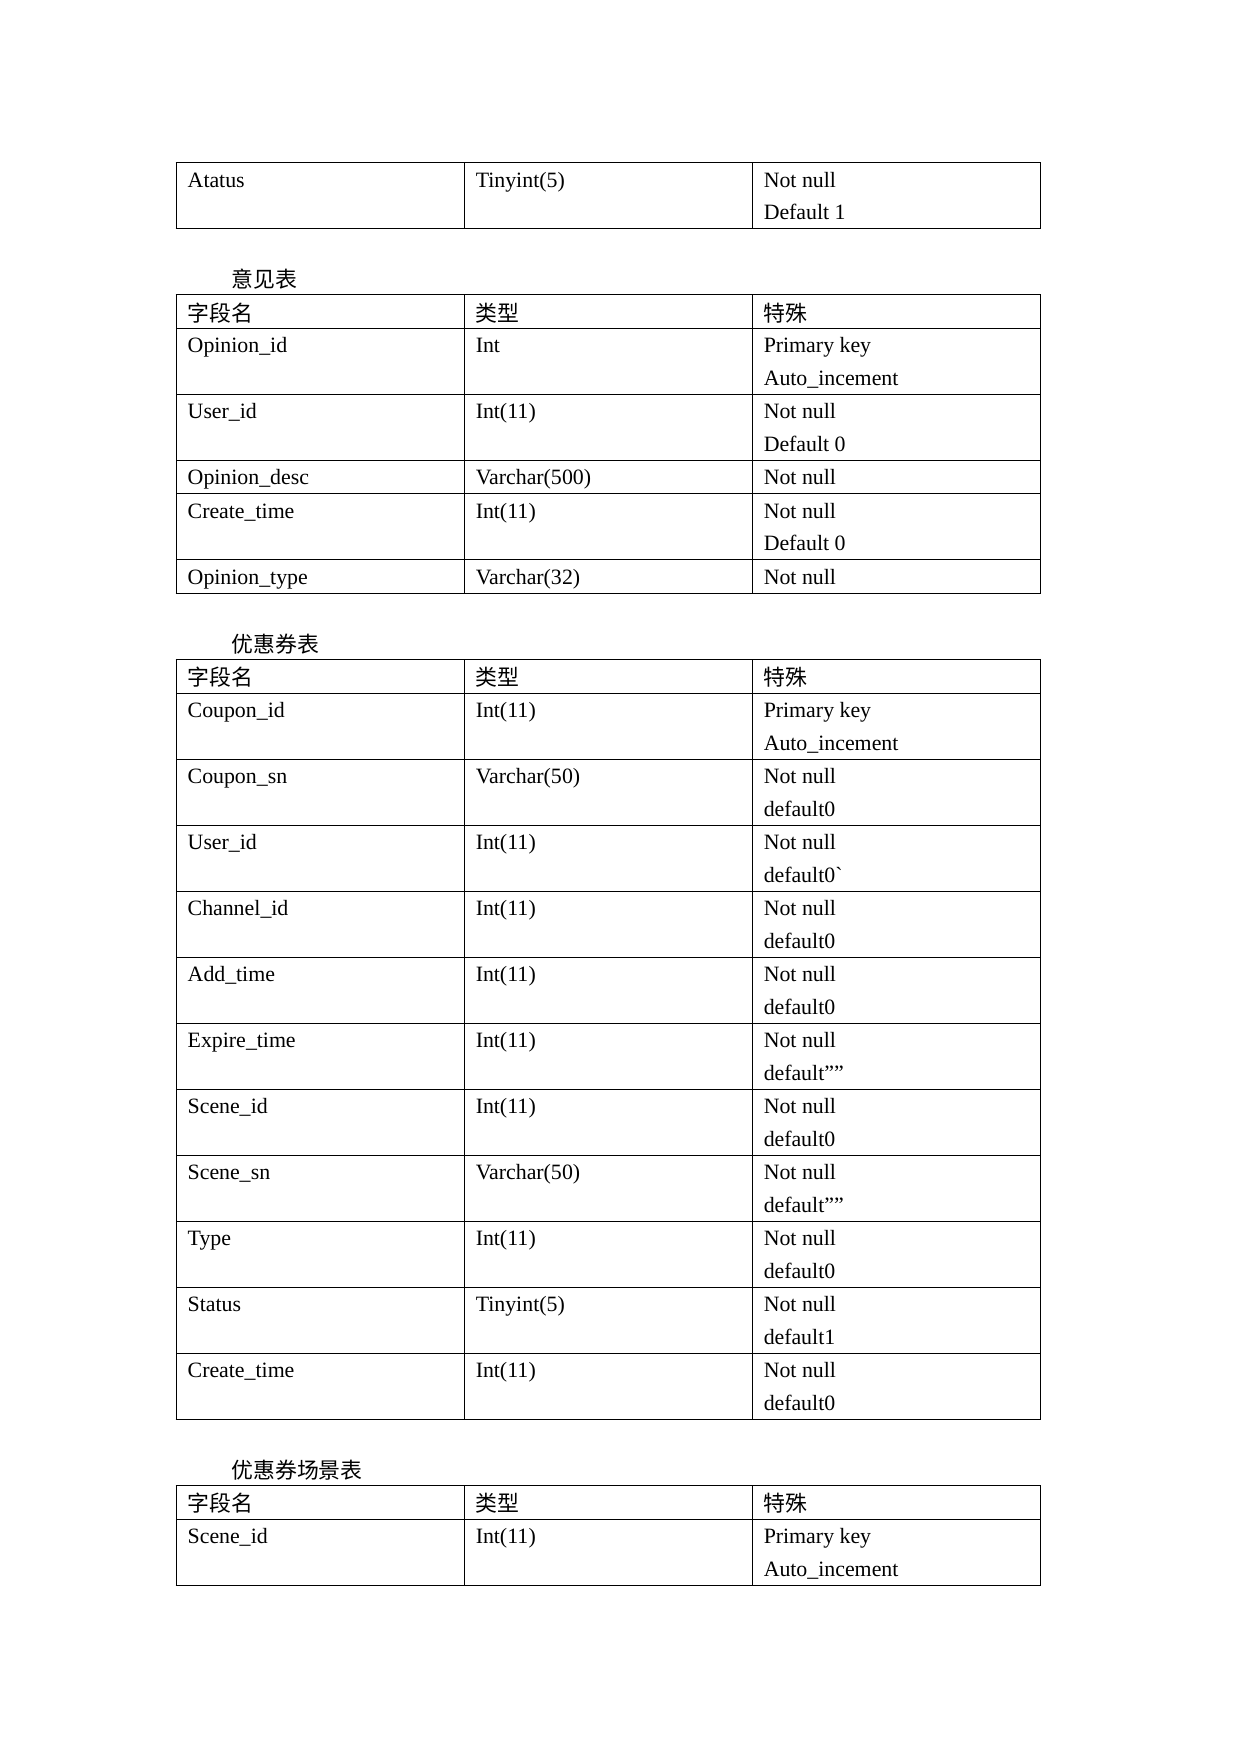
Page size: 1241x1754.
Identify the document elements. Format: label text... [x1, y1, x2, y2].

table_cell Not null default0 [753, 1090, 1040, 1155]
table_cell Expire_time [177, 1024, 464, 1089]
table_cell Type [177, 1222, 464, 1287]
table_cell Primary key Auto_incement [753, 694, 1040, 758]
table_header 特殊 [753, 295, 1040, 328]
table_cell User_id [177, 395, 464, 460]
table_cell Not null default”” [753, 1024, 1040, 1089]
table_cell Atatus [177, 163, 464, 228]
table_cell Not null Default 0 [753, 395, 1040, 460]
table_cell Int(11) [465, 694, 752, 758]
table_cell Int(11) [465, 1222, 752, 1287]
table_cell Not null Default 1 [753, 163, 1040, 228]
table_cell Int(11) [465, 892, 752, 957]
text 优惠券表 [187, 626, 1053, 659]
table_cell Not null default0 [753, 1354, 1040, 1419]
table_cell Not null default1 [753, 1288, 1040, 1353]
table_cell User_id [177, 826, 464, 891]
table_cell Int(11) [465, 826, 752, 891]
table_cell Not null [753, 461, 1040, 493]
table_cell Not null [753, 560, 1040, 593]
text 意见表 [187, 262, 1053, 294]
table_cell Primary key Auto_incement [753, 1520, 1040, 1584]
table_cell Varchar(50) [465, 1156, 752, 1221]
table_header 字段名 [177, 1486, 464, 1518]
table_cell Coupon_sn [177, 760, 464, 824]
table_cell Create_time [177, 1354, 464, 1419]
table_cell Scene_id [177, 1520, 464, 1584]
table_cell Status [177, 1288, 464, 1353]
table_cell Coupon_id [177, 694, 464, 758]
table_cell Int [465, 329, 752, 394]
table_cell Tinyint(5) [465, 1288, 752, 1353]
table_cell Int(11) [465, 1024, 752, 1089]
table_header 特殊 [753, 1486, 1040, 1518]
table_cell Channel_id [177, 892, 464, 957]
table_cell Opinion_id [177, 329, 464, 394]
table_cell Not null default”” [753, 1156, 1040, 1221]
table_cell Not null default0 [753, 760, 1040, 824]
table_cell Not null Default 0 [753, 494, 1040, 559]
table_header 类型 [465, 1486, 752, 1518]
table_cell Opinion_type [177, 560, 464, 593]
text 优惠券场景表 [187, 1452, 1053, 1485]
table_header 类型 [465, 295, 752, 328]
table_header 字段名 [177, 295, 464, 328]
table_cell Varchar(500) [465, 461, 752, 493]
table_cell Int(11) [465, 1354, 752, 1419]
table_cell Int(11) [465, 1520, 752, 1584]
table_cell Primary key Auto_incement [753, 329, 1040, 394]
table_cell Int(11) [465, 395, 752, 460]
table_cell Tinyint(5) [465, 163, 752, 228]
table_header 特殊 [753, 660, 1040, 692]
table_cell Not null default0 [753, 958, 1040, 1023]
table_cell Not null default0 [753, 892, 1040, 957]
table_cell Create_time [177, 494, 464, 559]
table_cell Int(11) [465, 494, 752, 559]
table_cell Varchar(50) [465, 760, 752, 824]
table_cell Scene_sn [177, 1156, 464, 1221]
table_cell Varchar(32) [465, 560, 752, 593]
table_cell Scene_id [177, 1090, 464, 1155]
table_cell Opinion_desc [177, 461, 464, 493]
table_cell Not null default0` [753, 826, 1040, 891]
table_cell Int(11) [465, 1090, 752, 1155]
table_header 字段名 [177, 660, 464, 692]
table_cell Add_time [177, 958, 464, 1023]
table_header 类型 [465, 660, 752, 692]
table_cell Int(11) [465, 958, 752, 1023]
table_cell Not null default0 [753, 1222, 1040, 1287]
